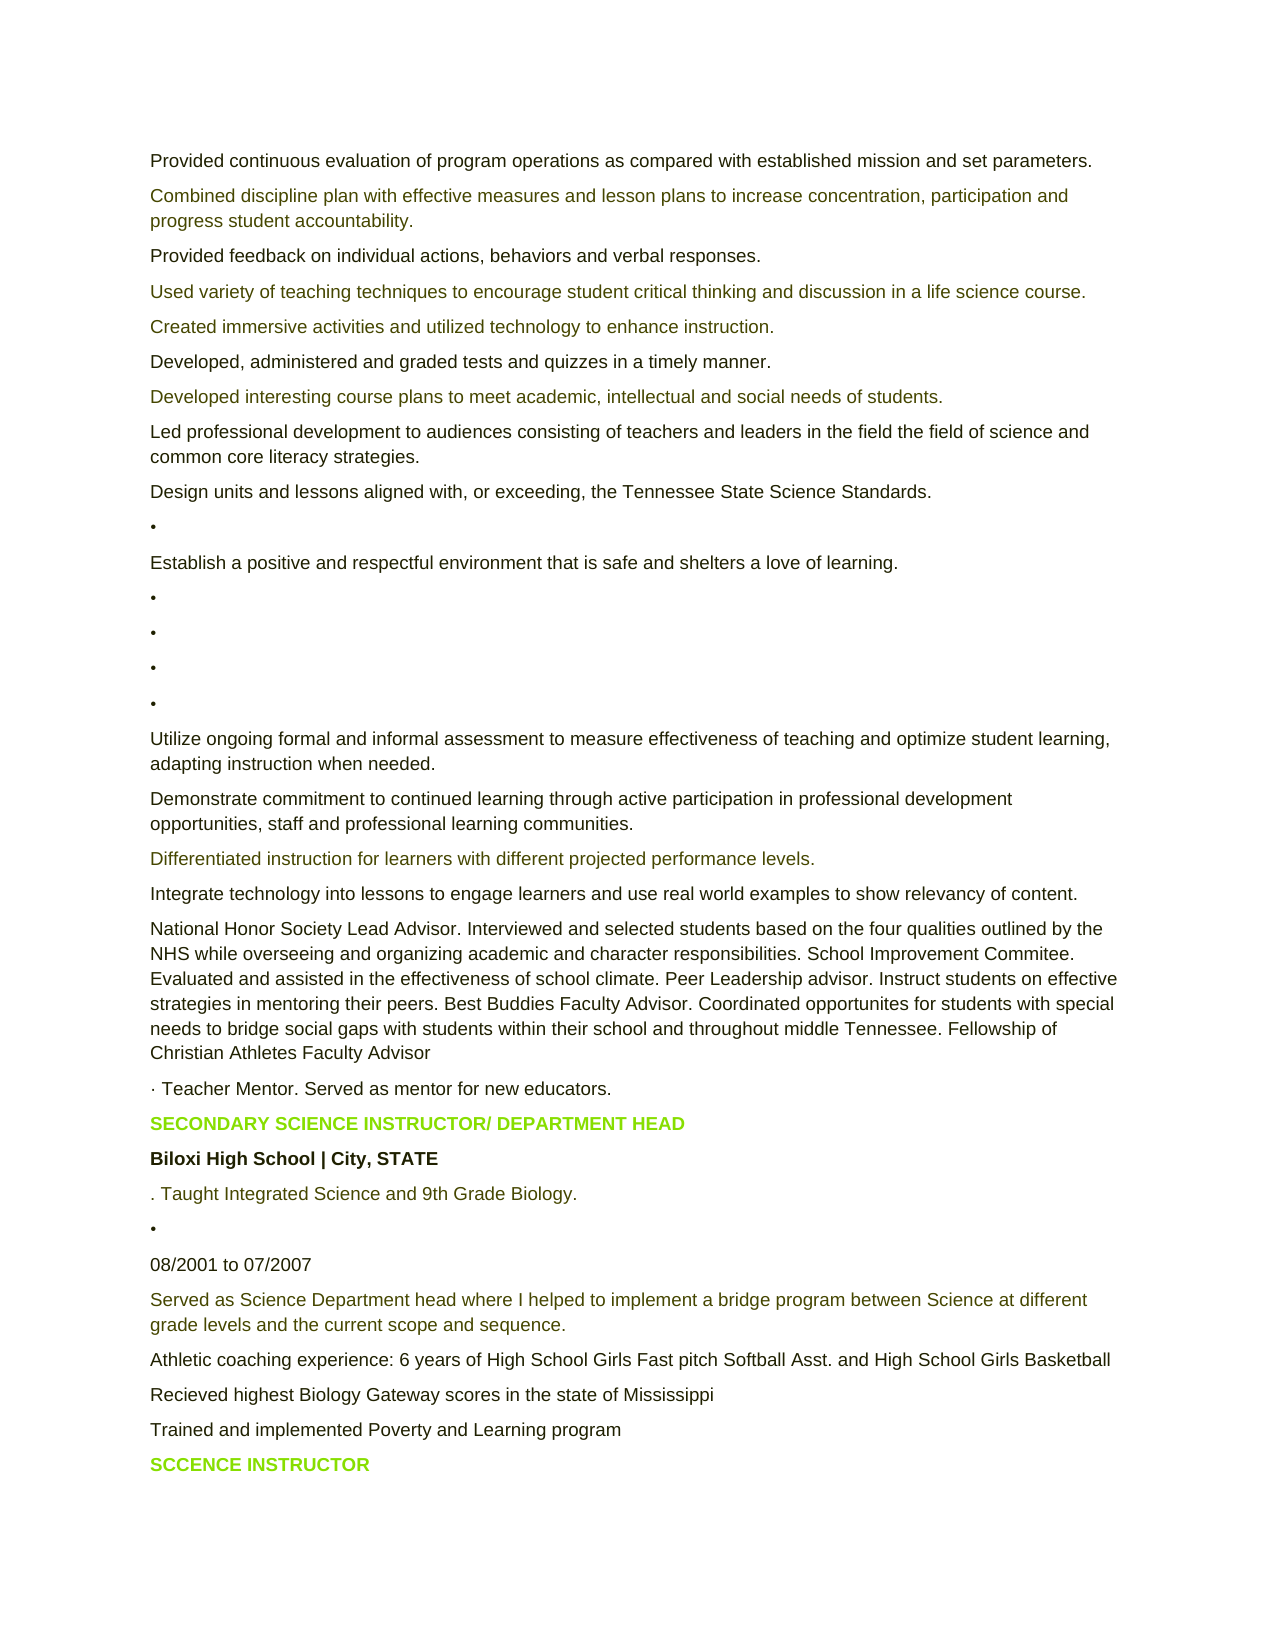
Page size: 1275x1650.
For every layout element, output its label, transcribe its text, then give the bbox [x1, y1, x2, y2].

text 08/2001 to 07/2007 [150, 1253, 1125, 1275]
text Served as Science Department head where I helped to implement a bridge program between Science at different grade levels and the current scope and sequence. [150, 1288, 1125, 1335]
text • [150, 622, 1125, 644]
text SECONDARY SCIENCE INSTRUCTOR/ DEPARTMENT HEAD [150, 1112, 1125, 1134]
text SCCENCE INSTRUCTOR [150, 1454, 1125, 1476]
text Differentiated instruction for learners with different projected performance levels. [150, 848, 1125, 869]
text Provided feedback on individual actions, behaviors and verbal responses. [150, 245, 1125, 267]
text Trained and implemented Poverty and Learning program [150, 1419, 1125, 1441]
text Provided continuous evaluation of program operations as compared with established mission and set parameters. [150, 150, 1125, 172]
text • [150, 657, 1125, 679]
text • [150, 692, 1125, 714]
text . Taught Integrated Science and 9th Grade Biology. [150, 1183, 1125, 1204]
text • [150, 516, 1125, 538]
text Created immersive activities and utilized technology to enhance instruction. [150, 316, 1125, 337]
text Athletic coaching experience: 6 years of High School Girls Fast pitch Softball Asst. and High School Girls Basketball [150, 1348, 1125, 1370]
text · Teacher Mentor. Served as mentor for new educators. [150, 1077, 1125, 1099]
text Recieved highest Biology Gateway scores in the state of Mississippi [150, 1384, 1125, 1405]
text • [150, 1218, 1125, 1240]
text Design units and lessons aligned with, or exceeding, the Tennessee State Science Standards. [150, 481, 1125, 503]
text Establish a positive and respectful environment that is safe and shelters a love of learning. [150, 552, 1125, 573]
text National Honor Society Lead Advisor. Interviewed and selected students based on the four qualities outlined by the NHS while overseeing and organizing academic and character responsibilities. School Improvement Commitee. Evaluated and assisted in the effectiveness of school climate. Peer Leadership advisor. Instruct students on effective strategies in mentoring their peers. Best Buddies Faculty Advisor. Coordinated opportunites for students with special needs to bridge social gaps with students within their school and throughout middle Tennessee. Fellowship of Christian Athletes Faculty Advisor [150, 918, 1125, 1064]
text Integrate technology into lessons to engage learners and use real world examples to show relevancy of content. [150, 883, 1125, 904]
text Developed, administered and graded tests and quizzes in a timely manner. [150, 351, 1125, 372]
text Developed interesting course plans to meet academic, intellectual and social needs of students. [150, 386, 1125, 408]
text Demonstrate commitment to continued learning through active participation in professional development opportunities, staff and professional learning communities. [150, 788, 1125, 834]
text • [150, 587, 1125, 608]
text Biloxi High School | City, STATE [150, 1148, 1125, 1169]
text Led professional development to audiences consisting of teachers and leaders in the field the field of science and common core literacy strategies. [150, 421, 1125, 468]
text Utilize ongoing formal and informal assessment to measure effectiveness of teaching and optimize student learning, adapting instruction when needed. [150, 728, 1125, 774]
text Used variety of teaching techniques to encourage student critical thinking and discussion in a life science course. [150, 280, 1125, 302]
text Combined discipline plan with effective measures and lesson plans to increase concentration, participation and progress student accountability. [150, 185, 1125, 232]
